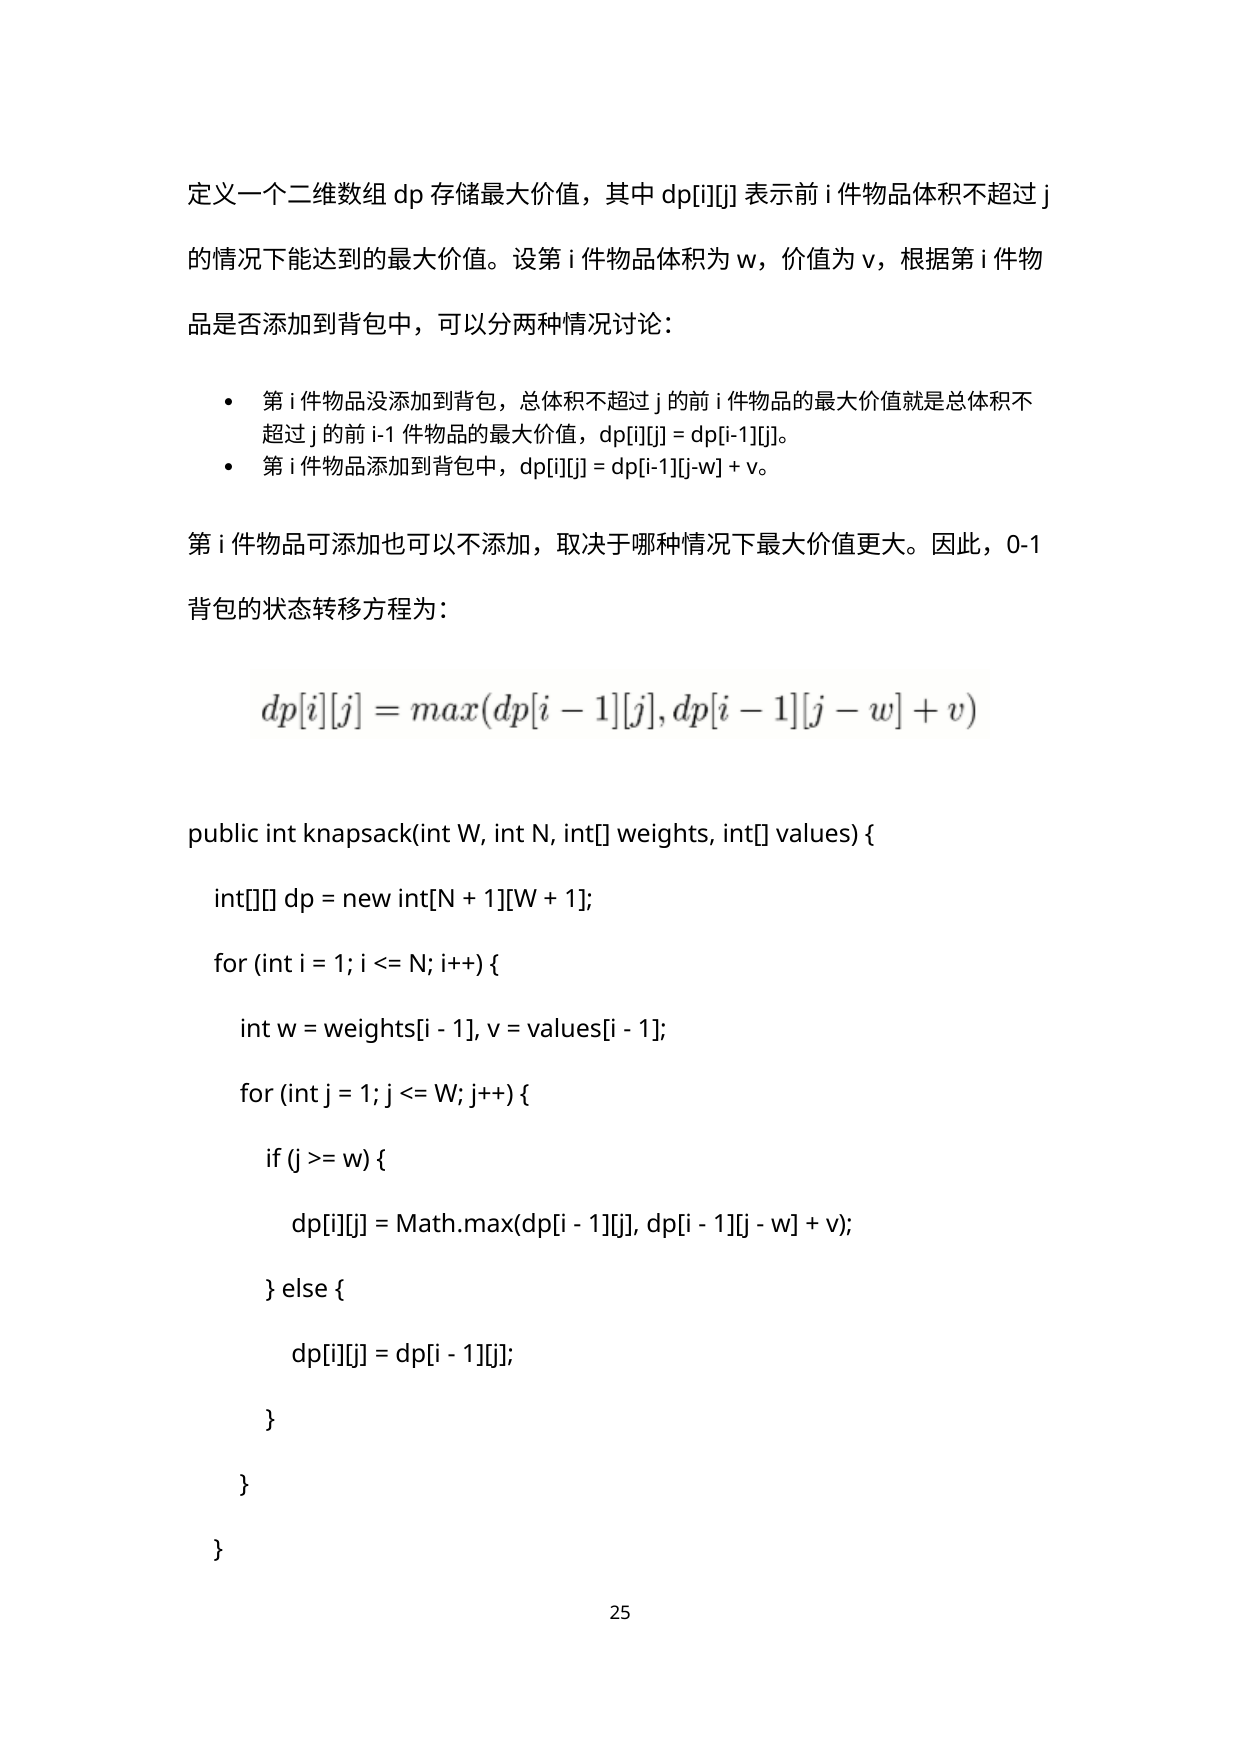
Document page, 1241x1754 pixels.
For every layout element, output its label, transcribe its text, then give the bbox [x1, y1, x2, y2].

text int w = weights[i - 1], v = values[i - 1]; [187, 995, 1053, 1060]
text public int knapsack(int W, int N, int[] weights, int[] values) { [187, 800, 1053, 865]
text } [187, 1450, 1053, 1515]
text } [187, 1515, 1053, 1580]
text for (int j = 1; j <= W; j++) { [187, 1060, 1053, 1125]
text dp[i][j] = dp[i - 1][j]; [187, 1320, 1053, 1385]
list 第 i 件物品添加到背包中，dp[i][j] = dp[i-1][j-w] + v。 [225, 449, 1053, 481]
list 第 i 件物品没添加到背包，总体积不超过 j 的前 i 件物品的最大价值就是总体积不超过 j 的前 i-1 件物品的最大价值，dp[i][j] = dp[i-1][j]。 [225, 384, 1053, 449]
text for (int i = 1; i <= N; i++) { [187, 930, 1053, 995]
text int[][] dp = new int[N + 1][W + 1]; [187, 865, 1053, 930]
text } else { [187, 1255, 1053, 1320]
text dp[i][j] = Math.max(dp[i - 1][j], dp[i - 1][j - w] + v); [187, 1190, 1053, 1255]
text if (j >= w) { [187, 1125, 1053, 1190]
picture [250, 669, 991, 739]
text } [187, 1385, 1053, 1450]
text 定义一个二维数组 dp 存储最大价值，其中 dp[i][j] 表示前 i 件物品体积不超过 j 的情况下能达到的最大价值。设第 i 件物品体积为 w，价值为 v，根据第 i 件物品是否添加到背包中，可以分两种情况讨论： [187, 160, 1053, 355]
text 第 i 件物品可添加也可以不添加，取决于哪种情况下最大价值更大。因此，0-1 背包的状态转移方程为： [187, 511, 1053, 641]
